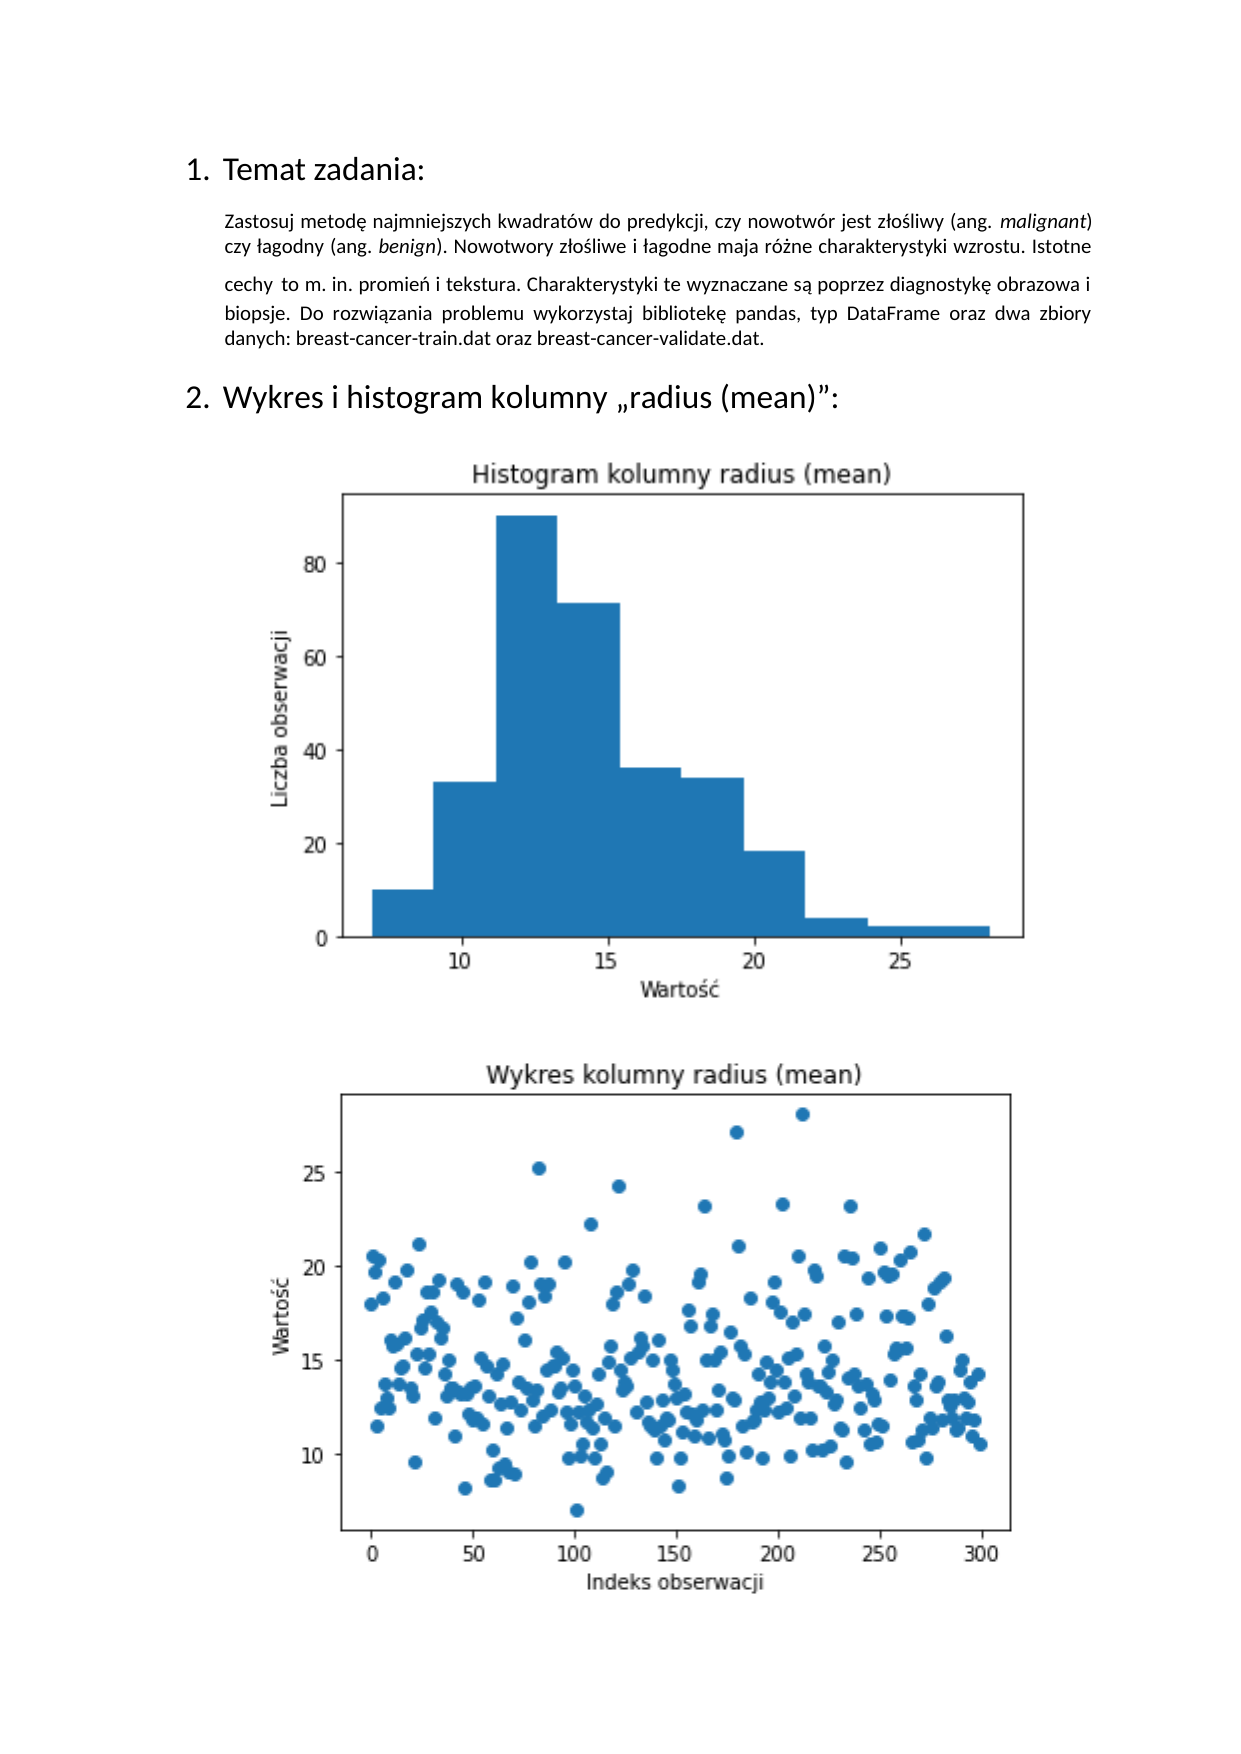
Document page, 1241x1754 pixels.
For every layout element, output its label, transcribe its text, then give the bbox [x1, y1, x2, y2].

picture [259, 1050, 1022, 1606]
text Zastosuj metodę najmniejszych kwadratów do predykcji, czy nowotwór jest złośliwy (ang. malignant) czy łagodny (ang. benign). Nowotwory złośliwe i łagodne maja różne charakterystyki wzrostu. Istotne cechy to m. in. promień i tekstura. Charakterystyki te wyznaczane są poprzez diagnostykę obrazowa i biopsje. Do rozwiązania problemu wykorzystaj bibliotekę pandas, typ DataFrame oraz dwa zbiory danych: breast-cancer-train.dat oraz breast-cancer-validate.dat. [224, 208, 1093, 351]
list Wykres i histogram kolumny „radius (mean)”: [185, 376, 1093, 417]
list Temat zadania: [185, 148, 1093, 188]
picture [259, 449, 1035, 1014]
